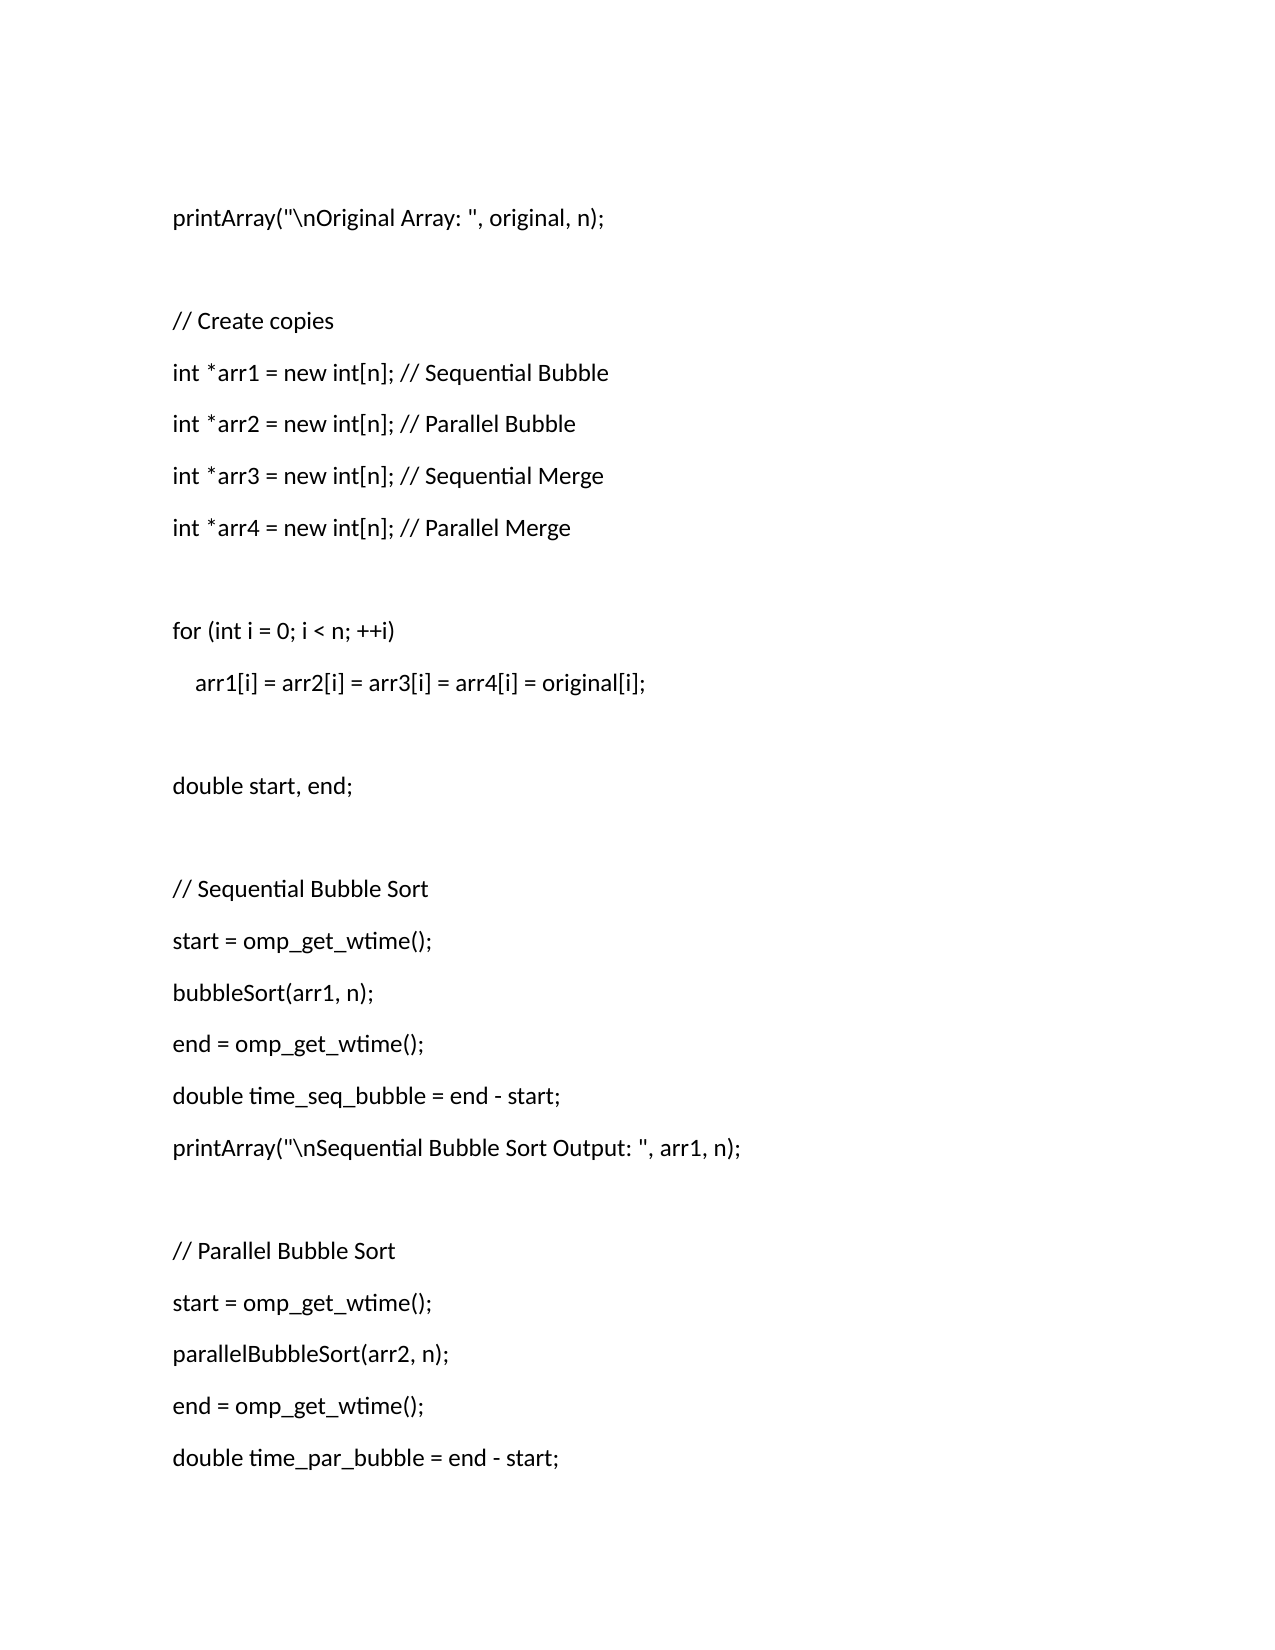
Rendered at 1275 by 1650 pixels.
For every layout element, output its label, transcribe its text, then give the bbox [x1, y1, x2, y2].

text start = omp_get_wtime(); [150, 925, 1125, 956]
text bubbleSort(arr1, n); [150, 977, 1125, 1007]
text // Parallel Bubble Sort [150, 1235, 1125, 1266]
text // Create copies [150, 305, 1125, 336]
text end = omp_get_wtime(); [150, 1390, 1125, 1421]
text // Sequential Bubble Sort [150, 873, 1125, 904]
text printArray("\nSequential Bubble Sort Output: ", arr1, n); [150, 1132, 1125, 1162]
text printArray("\nOriginal Array: ", original, n); [150, 202, 1125, 232]
text int *arr3 = new int[n]; // Sequential Merge [150, 460, 1125, 491]
text for (int i = 0; i < n; ++i) [150, 615, 1125, 646]
text double start, end; [150, 770, 1125, 801]
text int *arr4 = new int[n]; // Parallel Merge [150, 512, 1125, 542]
text int *arr2 = new int[n]; // Parallel Bubble [150, 408, 1125, 439]
text double time_seq_bubble = end - start; [150, 1080, 1125, 1111]
text double time_par_bubble = end - start; [150, 1442, 1125, 1472]
text int *arr1 = new int[n]; // Sequential Bubble [150, 357, 1125, 387]
text end = omp_get_wtime(); [150, 1028, 1125, 1059]
text start = omp_get_wtime(); [150, 1287, 1125, 1317]
text arr1[i] = arr2[i] = arr3[i] = arr4[i] = original[i]; [150, 667, 1125, 697]
text parallelBubbleSort(arr2, n); [150, 1338, 1125, 1369]
